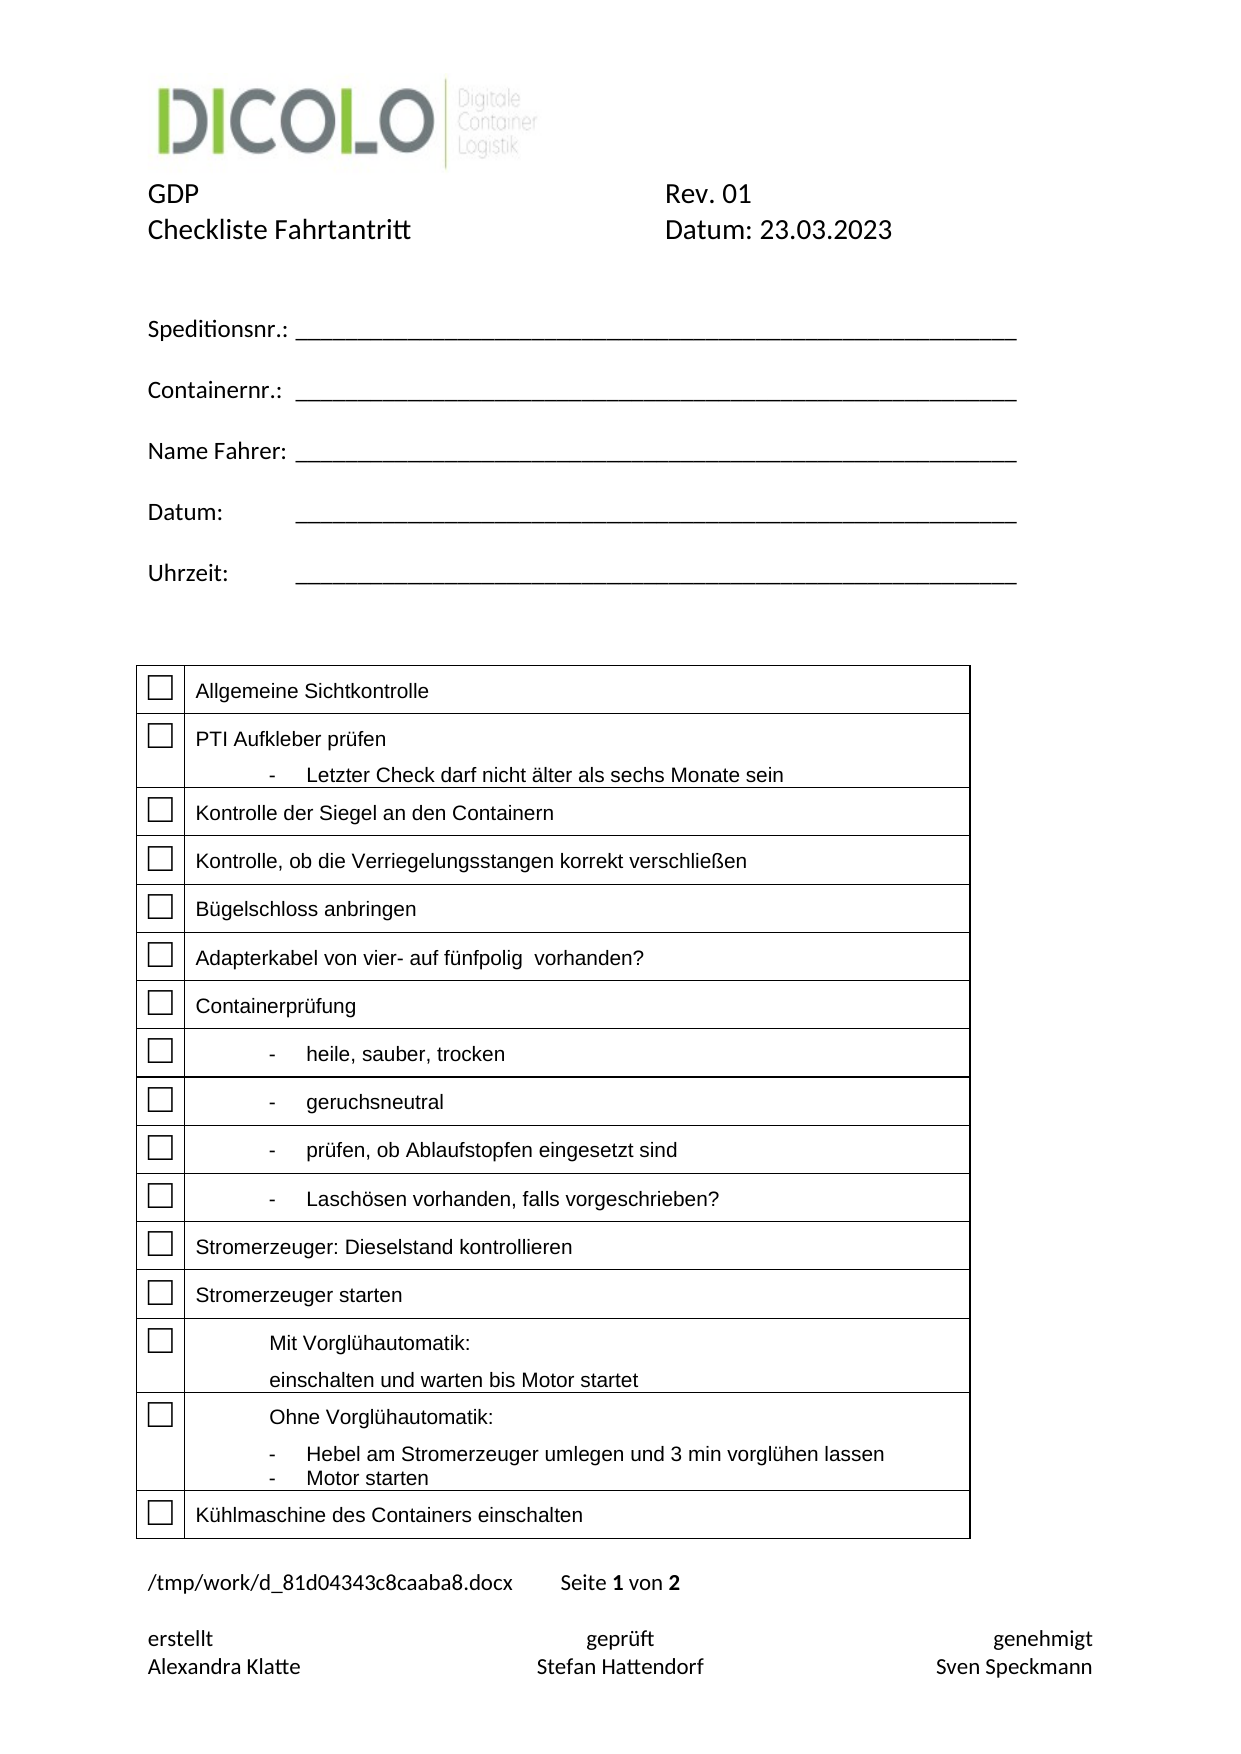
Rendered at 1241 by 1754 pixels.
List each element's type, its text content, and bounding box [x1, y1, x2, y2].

table_header Allgemeine Sichtkontrolle [185, 666, 969, 713]
table_cell Containerprüfung [185, 981, 969, 1028]
text Uhrzeit: __________________________________________________________ [148, 557, 1047, 587]
table_cell Mit Vorglühautomatik: einschalten und warten bis Motor startet [185, 1319, 969, 1392]
table_cell □ [137, 1319, 184, 1392]
table_cell □ [137, 1174, 184, 1221]
table_cell Bügelschloss anbringen [185, 885, 969, 932]
table_cell heile, sauber, trocken [185, 1029, 969, 1076]
text Containernr.: __________________________________________________________ [148, 374, 1047, 404]
table_cell □ [137, 788, 184, 835]
table_cell □ [137, 1222, 184, 1269]
table_cell prüfen, ob Ablaufstopfen eingesetzt sind [185, 1126, 969, 1173]
table_cell Kontrolle der Siegel an den Containern [185, 788, 969, 835]
table_cell □ [137, 1078, 184, 1125]
table_cell Kühlmaschine des Containers einschalten [185, 1491, 969, 1538]
table_cell Kontrolle, ob die Verriegelungsstangen korrekt verschließen [185, 836, 969, 883]
table_cell □ [137, 1126, 184, 1173]
text Datum: __________________________________________________________ [148, 496, 1047, 526]
table_cell □ [137, 1491, 184, 1538]
table_cell Stromerzeuger starten [185, 1270, 969, 1318]
table_cell Stromerzeuger: Dieselstand kontrollieren [185, 1222, 969, 1269]
table_cell geruchsneutral [185, 1078, 969, 1125]
table_cell □ [137, 714, 184, 787]
table_header □ [137, 666, 184, 713]
table_cell □ [137, 885, 184, 932]
table_cell Adapterkabel von vier- auf fünfpolig vorhanden? [185, 933, 969, 980]
table_cell Ohne Vorglühautomatik: Hebel am Stromerzeuger umlegen und 3 min vorglühen lassen Motor starten [185, 1393, 969, 1489]
table_cell □ [137, 1029, 184, 1076]
table_cell □ [137, 836, 184, 883]
text Speditionsnr.: __________________________________________________________ [148, 313, 1047, 343]
table_cell PTI Aufkleber prüfen Letzter Check darf nicht älter als sechs Monate sein [185, 714, 969, 787]
table_cell □ [137, 1270, 184, 1318]
table_cell Laschösen vorhanden, falls vorgeschrieben? [185, 1174, 969, 1221]
table_cell □ [137, 1393, 184, 1489]
picture [147, 73, 550, 176]
table_cell □ [137, 981, 184, 1028]
table_cell □ [137, 933, 184, 980]
text Name Fahrer: __________________________________________________________ [148, 435, 1047, 465]
